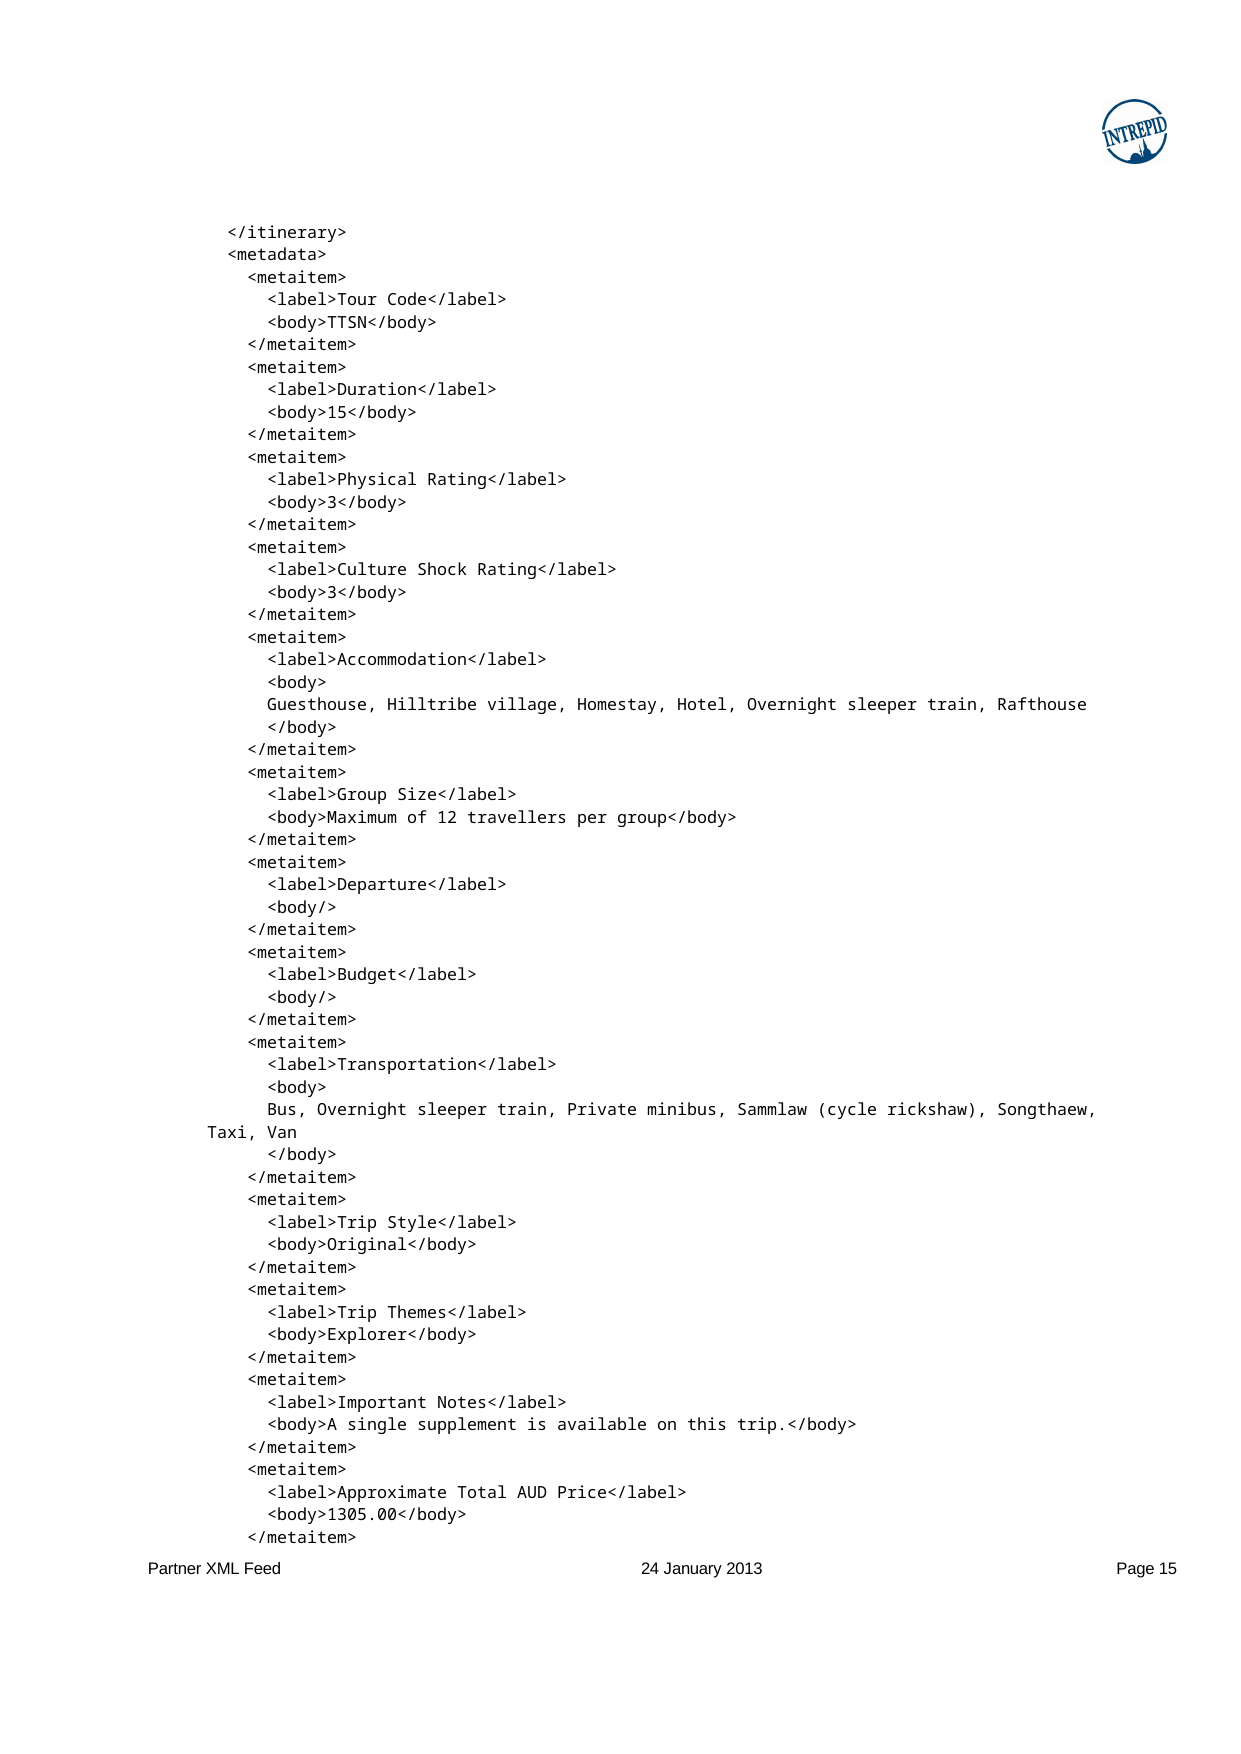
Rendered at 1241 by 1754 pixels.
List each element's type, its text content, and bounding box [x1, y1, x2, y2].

text <body>Explorer</body> [207, 1323, 1122, 1346]
text <metaitem> [207, 1368, 1122, 1391]
text <metaitem> [207, 536, 1122, 558]
text <label>Duration</label> [207, 378, 1122, 401]
text </metaitem> [207, 1166, 1122, 1188]
text Guesthouse, Hilltribe village, Homestay, Hotel, Overnight sleeper train, Rafthouse [207, 693, 1122, 716]
text <body/> [207, 986, 1122, 1008]
text </metaitem> [207, 738, 1122, 761]
text <label>Budget</label> [207, 963, 1122, 986]
text </metaitem> [207, 1526, 1122, 1548]
text <body>3</body> [207, 581, 1122, 603]
text </metaitem> [207, 1346, 1122, 1368]
text <metaitem> [207, 266, 1122, 288]
text </metaitem> [207, 513, 1122, 536]
text <metadata> [207, 243, 1122, 266]
picture [1102, 99, 1167, 164]
text <body> [207, 671, 1122, 693]
text <body>Maximum of 12 travellers per group</body> [207, 806, 1122, 828]
text </metaitem> [207, 423, 1122, 446]
text <label>Transportation</label> [207, 1053, 1122, 1076]
text <metaitem> [207, 626, 1122, 648]
text <metaitem> [207, 446, 1122, 468]
text <metaitem> [207, 851, 1122, 873]
text </itinerary> [207, 221, 1122, 243]
text <body>Original</body> [207, 1233, 1122, 1256]
text <body>15</body> [207, 401, 1122, 423]
text <body>1305.00</body> [207, 1503, 1122, 1526]
text </body> [207, 716, 1122, 738]
text <label>Tour Code</label> [207, 288, 1122, 311]
text </metaitem> [207, 1256, 1122, 1278]
text </metaitem> [207, 333, 1122, 356]
text <metaitem> [207, 356, 1122, 378]
text <metaitem> [207, 1278, 1122, 1301]
text </metaitem> [207, 828, 1122, 851]
text <metaitem> [207, 1031, 1122, 1053]
text Bus, Overnight sleeper train, Private minibus, Sammlaw (cycle rickshaw), Songthaew, Taxi, Van [207, 1098, 1122, 1143]
text <label>Departure</label> [207, 873, 1122, 896]
text <label>Approximate Total AUD Price</label> [207, 1481, 1122, 1503]
text <label>Trip Themes</label> [207, 1301, 1122, 1323]
text </metaitem> [207, 918, 1122, 941]
text <metaitem> [207, 1188, 1122, 1211]
text <body>A single supplement is available on this trip.</body> [207, 1413, 1122, 1436]
text </body> [207, 1143, 1122, 1166]
text <label>Physical Rating</label> [207, 468, 1122, 491]
text <label>Trip Style</label> [207, 1211, 1122, 1233]
text <label>Group Size</label> [207, 783, 1122, 806]
text </metaitem> [207, 1008, 1122, 1031]
text <body>3</body> [207, 491, 1122, 513]
text <body>TTSN</body> [207, 311, 1122, 333]
text </metaitem> [207, 603, 1122, 626]
text </metaitem> [207, 1436, 1122, 1458]
text <label>Important Notes</label> [207, 1391, 1122, 1413]
text <body/> [207, 896, 1122, 918]
text <label>Accommodation</label> [207, 648, 1122, 671]
text <label>Culture Shock Rating</label> [207, 558, 1122, 581]
text <body> [207, 1076, 1122, 1098]
text <metaitem> [207, 761, 1122, 783]
text <metaitem> [207, 941, 1122, 963]
text <metaitem> [207, 1458, 1122, 1481]
